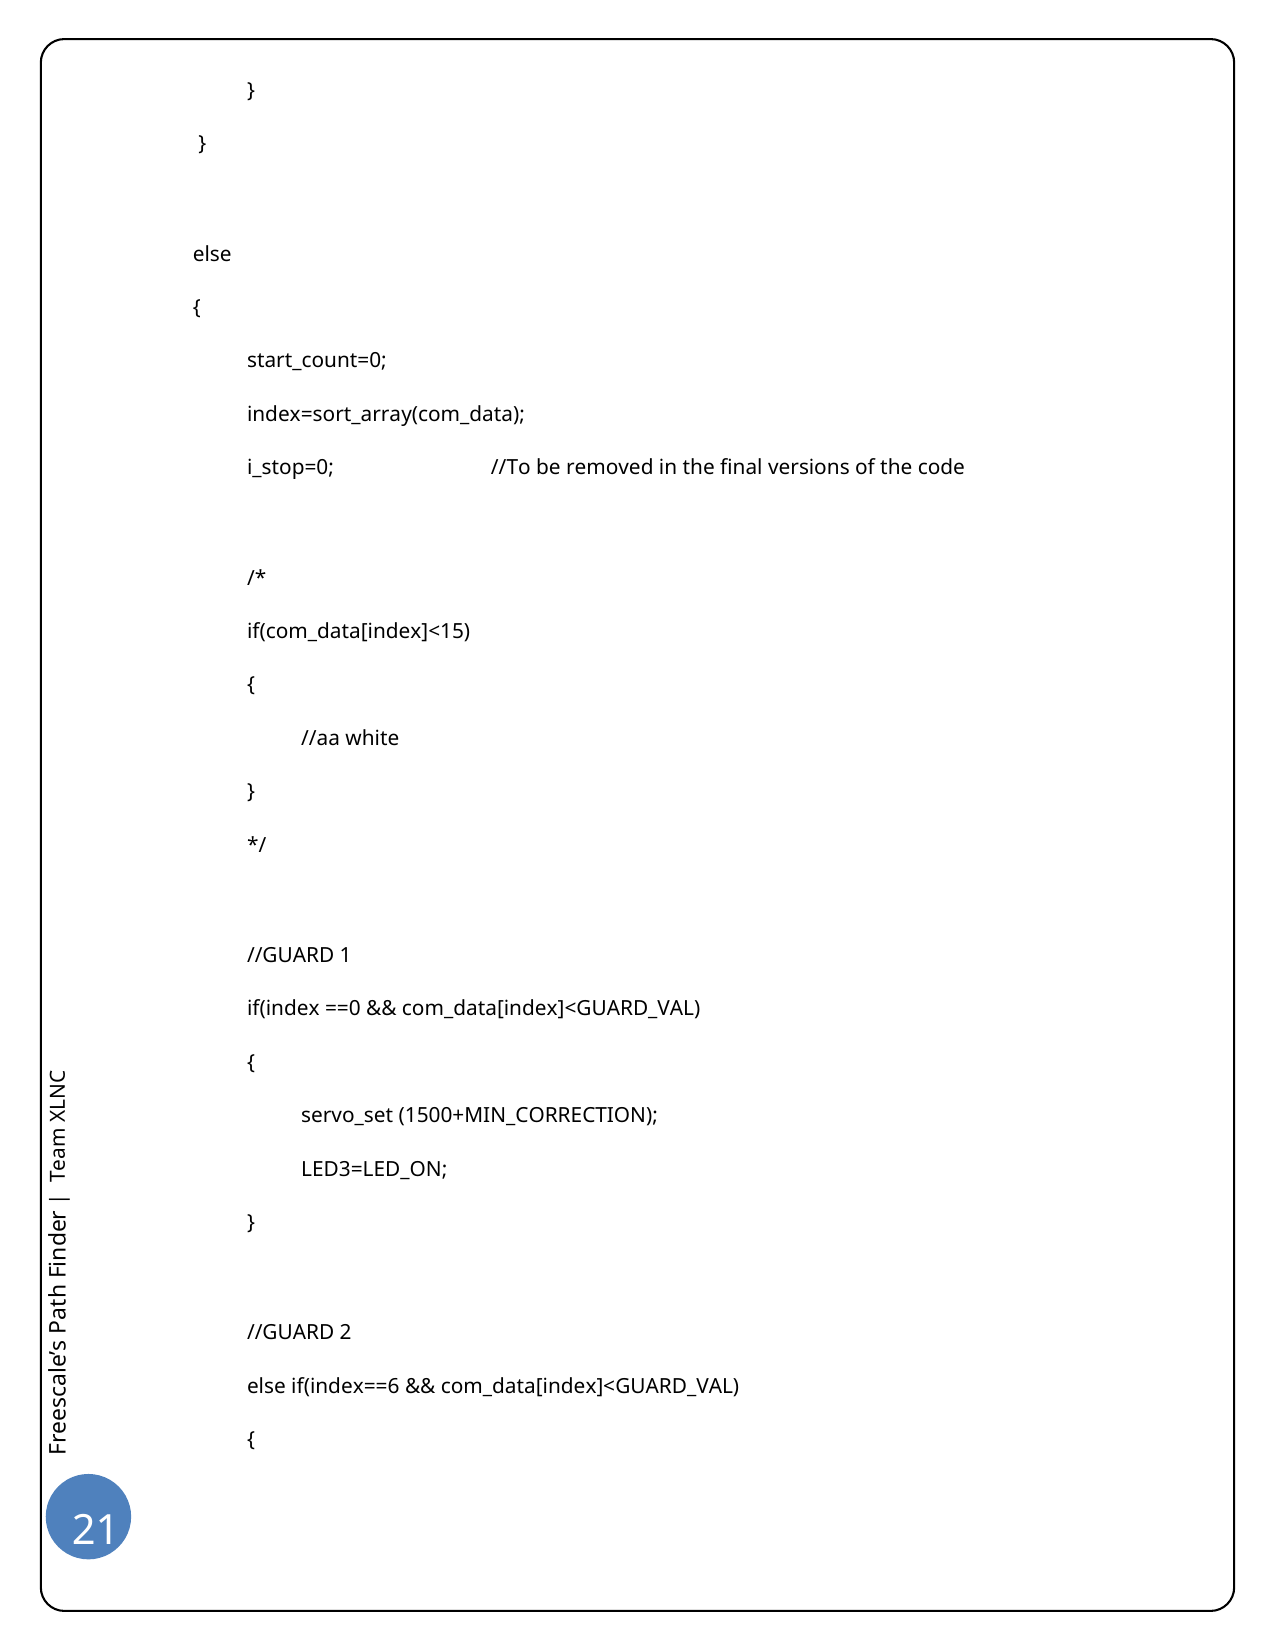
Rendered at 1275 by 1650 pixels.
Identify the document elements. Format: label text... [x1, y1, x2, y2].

text start_count=0; [84, 346, 1153, 374]
text { [84, 1424, 1153, 1453]
text */ [84, 830, 1153, 858]
text //GUARD 1 [84, 940, 1153, 968]
text } [84, 75, 1153, 103]
text { [84, 669, 1153, 698]
text else [84, 239, 1153, 267]
text } [84, 128, 1153, 157]
text if(index ==0 && com_data[index]<GUARD_VAL) [84, 993, 1153, 1022]
text //GUARD 2 [84, 1317, 1153, 1346]
text //aa white [84, 723, 1153, 751]
text } [84, 776, 1153, 805]
text /* [84, 563, 1153, 591]
text { [84, 1047, 1153, 1075]
text } [84, 1207, 1153, 1236]
text if(com_data[index]<15) [84, 616, 1153, 644]
text else if(index==6 && com_data[index]<GUARD_VAL) [84, 1371, 1153, 1399]
text servo_set (1500+MIN_CORRECTION); [84, 1100, 1153, 1129]
text LED3=LED_ON; [84, 1154, 1153, 1182]
text i_stop=0; //To be removed in the final versions of the code [84, 452, 1153, 481]
text index=sort_array(com_data); [84, 399, 1153, 427]
text { [84, 292, 1153, 321]
